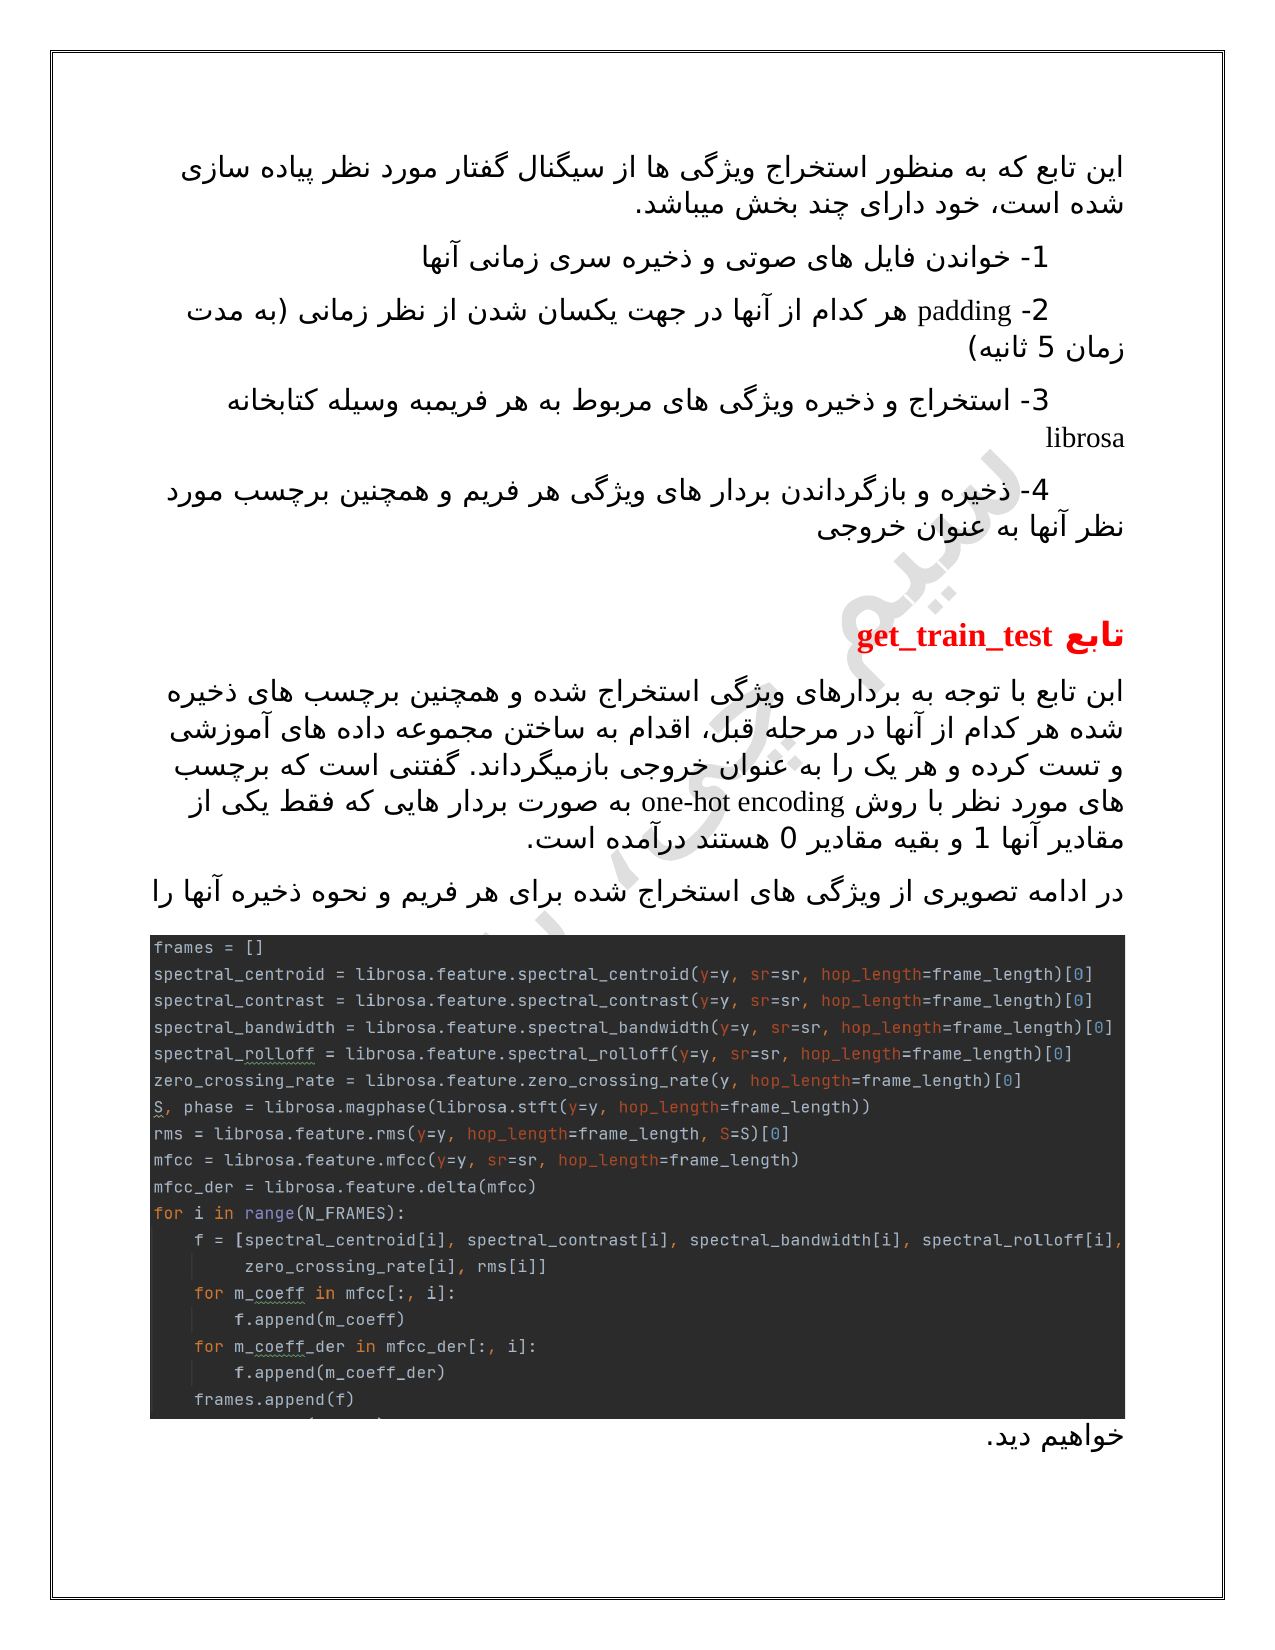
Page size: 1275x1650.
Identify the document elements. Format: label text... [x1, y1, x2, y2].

text ابن تابع با توجه به بردارهای ویژگی استخراج شده و همچنین برچسب های ذخیره شده هر کدام از آنها در مرحله قبل، اقدام به ساختن مجموعه داده های آموزشی و تست کرده و هر یک را به عنوان خروجی بازمیگرداند. گفتنی است که برچسب های مورد نظر با روش one-hot encoding به صورت بردار هایی که فقط یکی از مقادیر آنها 1 و بقیه مقادیر 0 هستند درآمده است. [150, 674, 1125, 855]
picture [150, 935, 1125, 1419]
text در ادامه تصویری از ویژگی های استخراج شده برای هر فریم و نحوه ذخیره آنها را خواهیم دید. [150, 1419, 1125, 1452]
text این تابع که به منظور استخراج ویژگی ها از سیگنال گفتار مورد نظر پیاده سازی شده است، خود دارای چند بخش میباشد. [150, 150, 1125, 221]
text 2- padding هر کدام از آنها در جهت یکسان شدن از نظر زمانی (به مدت زمان 5 ثانیه) [150, 293, 1125, 364]
text در ادامه تصویری از ویژگی های استخراج شده برای هر فریم و نحوه ذخیره آنها را خواهیم دید. [150, 875, 1125, 935]
text 1- خواندن فایل های صوتی و ذخیره سری زمانی آنها [150, 240, 1125, 274]
text 4- ذخیره و بازگرداندن بردار های ویژگی هر فریم و همچنین برچسب مورد نظر آنها به عنوان خروجی [150, 473, 1125, 543]
text 3- استخراج و ذخیره ویژگی های مربوط به هر فریمبه وسیله کتابخانه librosa [150, 383, 1125, 454]
text تابع get_train_test [150, 616, 1125, 655]
